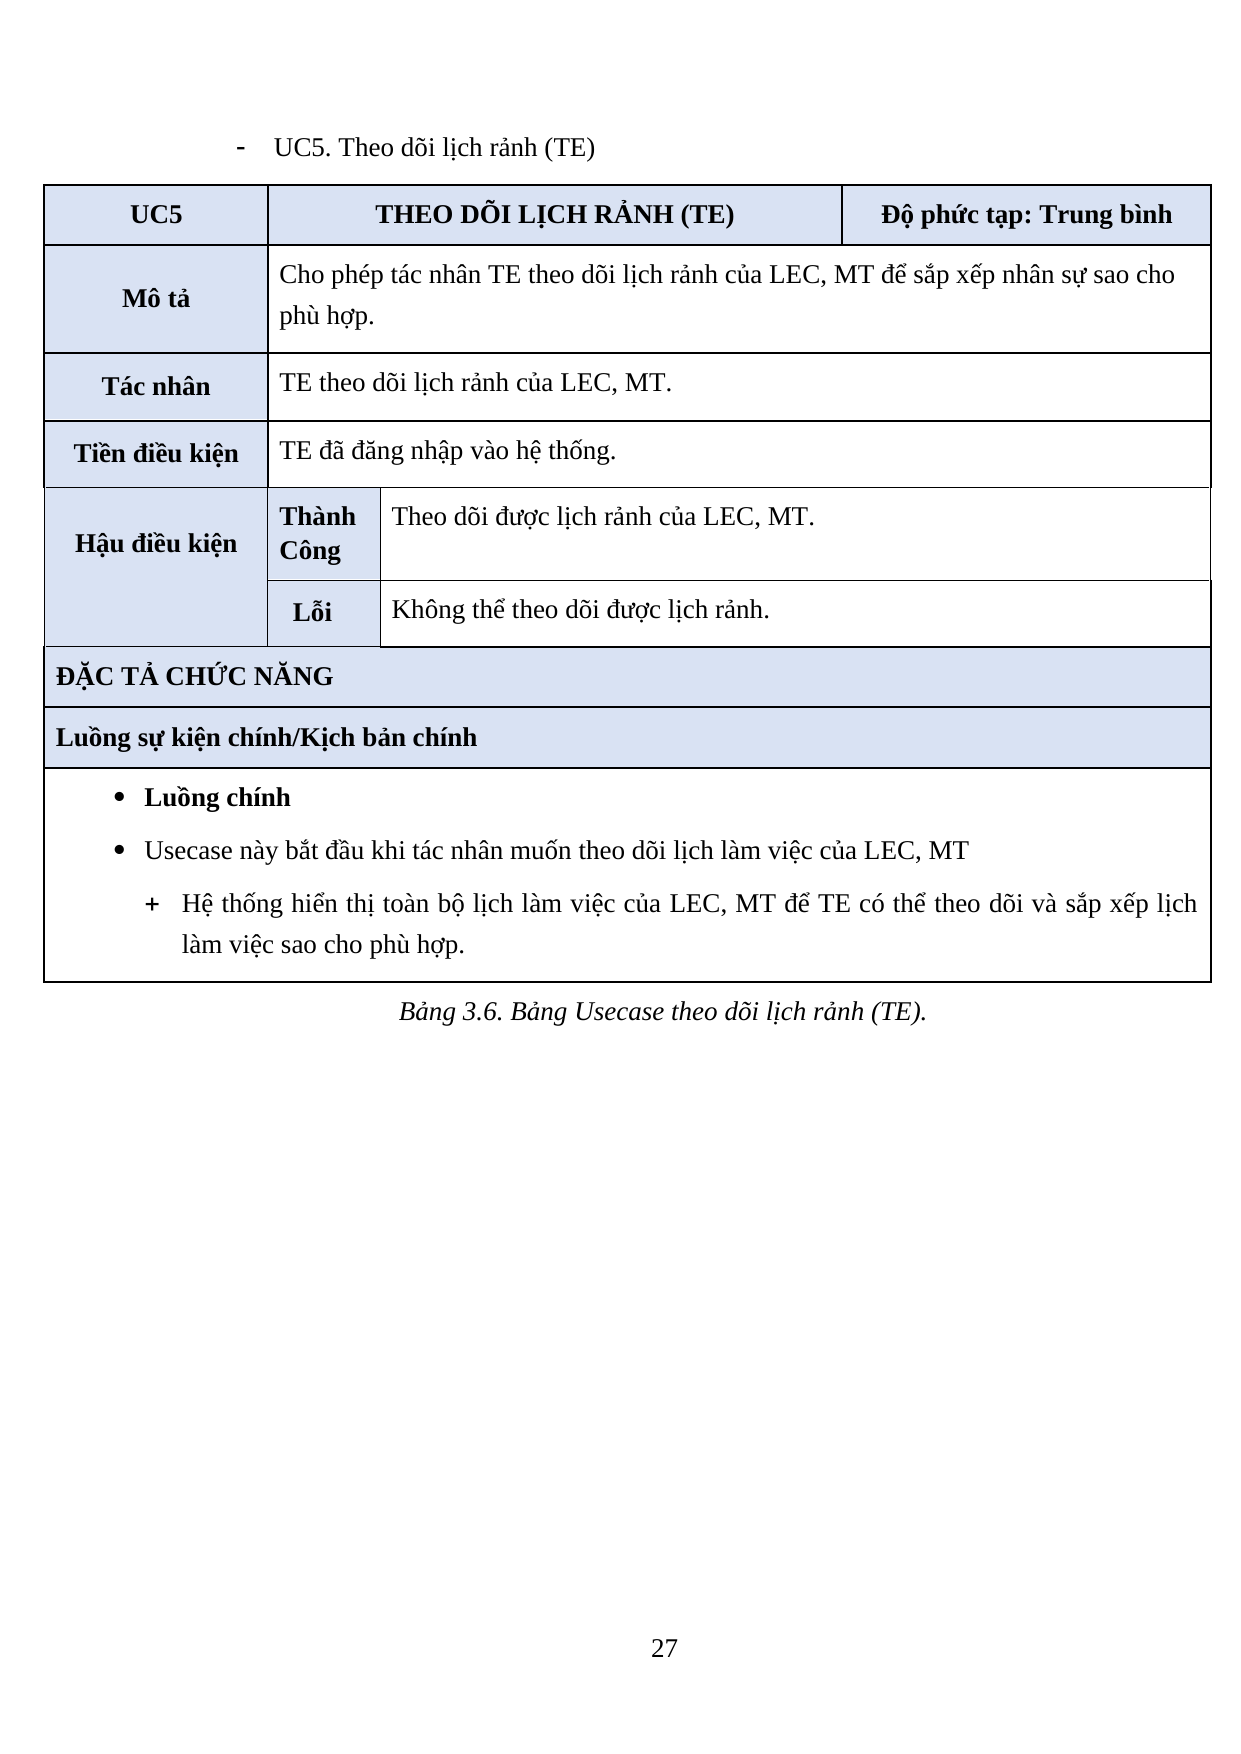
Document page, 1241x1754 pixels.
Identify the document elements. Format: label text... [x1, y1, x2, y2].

table_header UC5 [45, 186, 267, 244]
table_cell Thành Công [268, 488, 380, 579]
table_cell Mô tả [45, 246, 267, 352]
table_cell TE đã đăng nhập vào hệ thống. [269, 422, 1210, 487]
table_cell Cho phép tác nhân TE theo dõi lịch rảnh của LEC, MT để sắp xếp nhân sự sao cho phù hợp. [269, 246, 1210, 352]
table_header THEO DÕI LỊCH RẢNH (TE) [269, 186, 841, 244]
table_cell Tiền điều kiện [45, 422, 267, 487]
table_cell Tác nhân [45, 354, 267, 419]
table_cell Hậu điều kiện [45, 488, 267, 646]
table_cell Theo dõi được lịch rảnh của LEC, MT. [381, 487, 1210, 579]
table_cell Lỗi [268, 581, 380, 646]
table_cell ĐẶC TẢ CHỨC NĂNG [45, 647, 1210, 706]
table_cell Luồng chính Usecase này bắt đầu khi tác nhân muốn theo dõi lịch làm việc của LEC, MT Hệ thống hiển thị toàn bộ lịch làm việc của LEC, MT để TE có thể theo dõi và sắp xếp lịch làm việc sao cho phù hợp. [45, 769, 1210, 981]
table_cell Luồng sự kiện chính/Kịch bản chính [45, 708, 1210, 767]
text UC5. Theo dõi lịch rảnh (TE) [236, 131, 1152, 162]
table_cell Không thể theo dõi được lịch rảnh. [381, 580, 1210, 646]
table_cell TE theo dõi lịch rảnh của LEC, MT. [269, 354, 1210, 419]
table_header Độ phức tạp: Trung bình [843, 186, 1210, 244]
